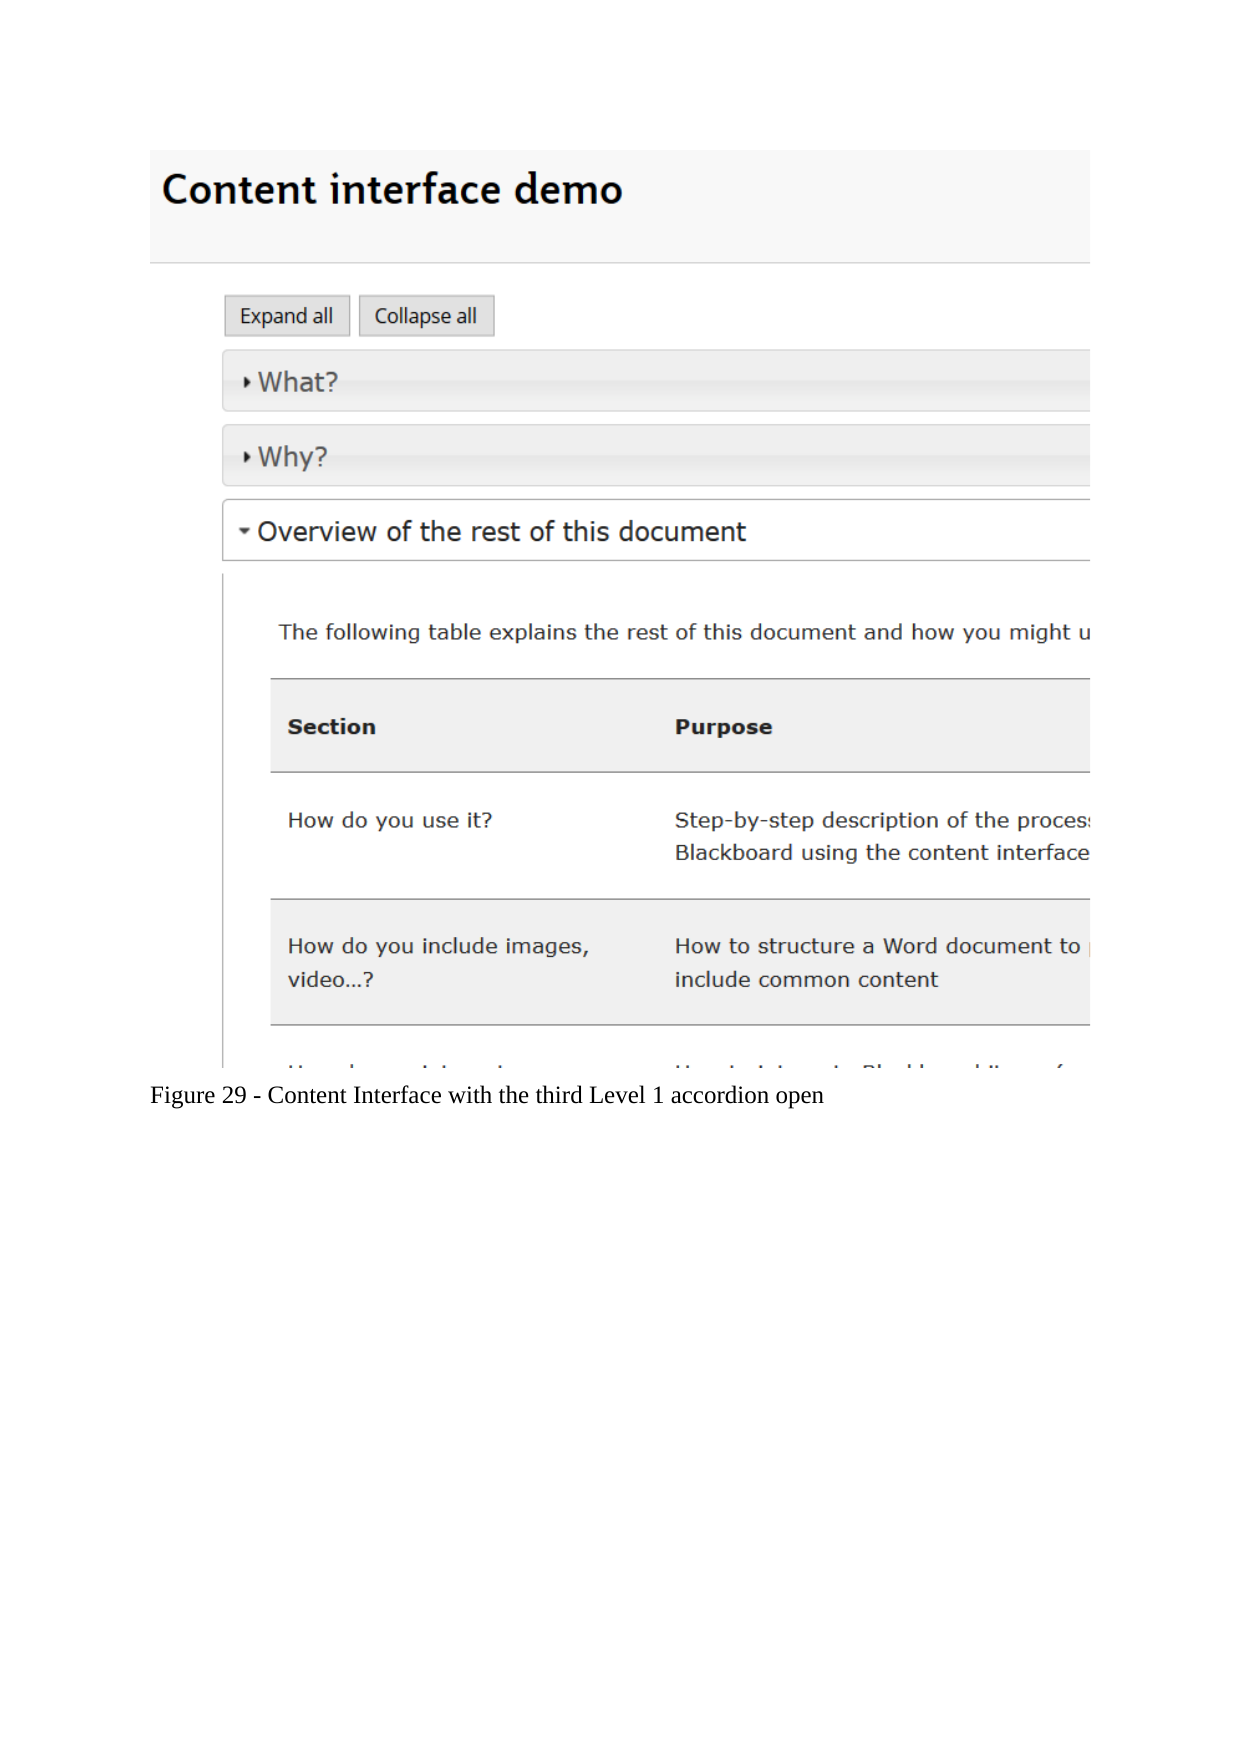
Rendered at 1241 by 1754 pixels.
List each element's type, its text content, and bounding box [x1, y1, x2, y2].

picture [150, 150, 1091, 1068]
